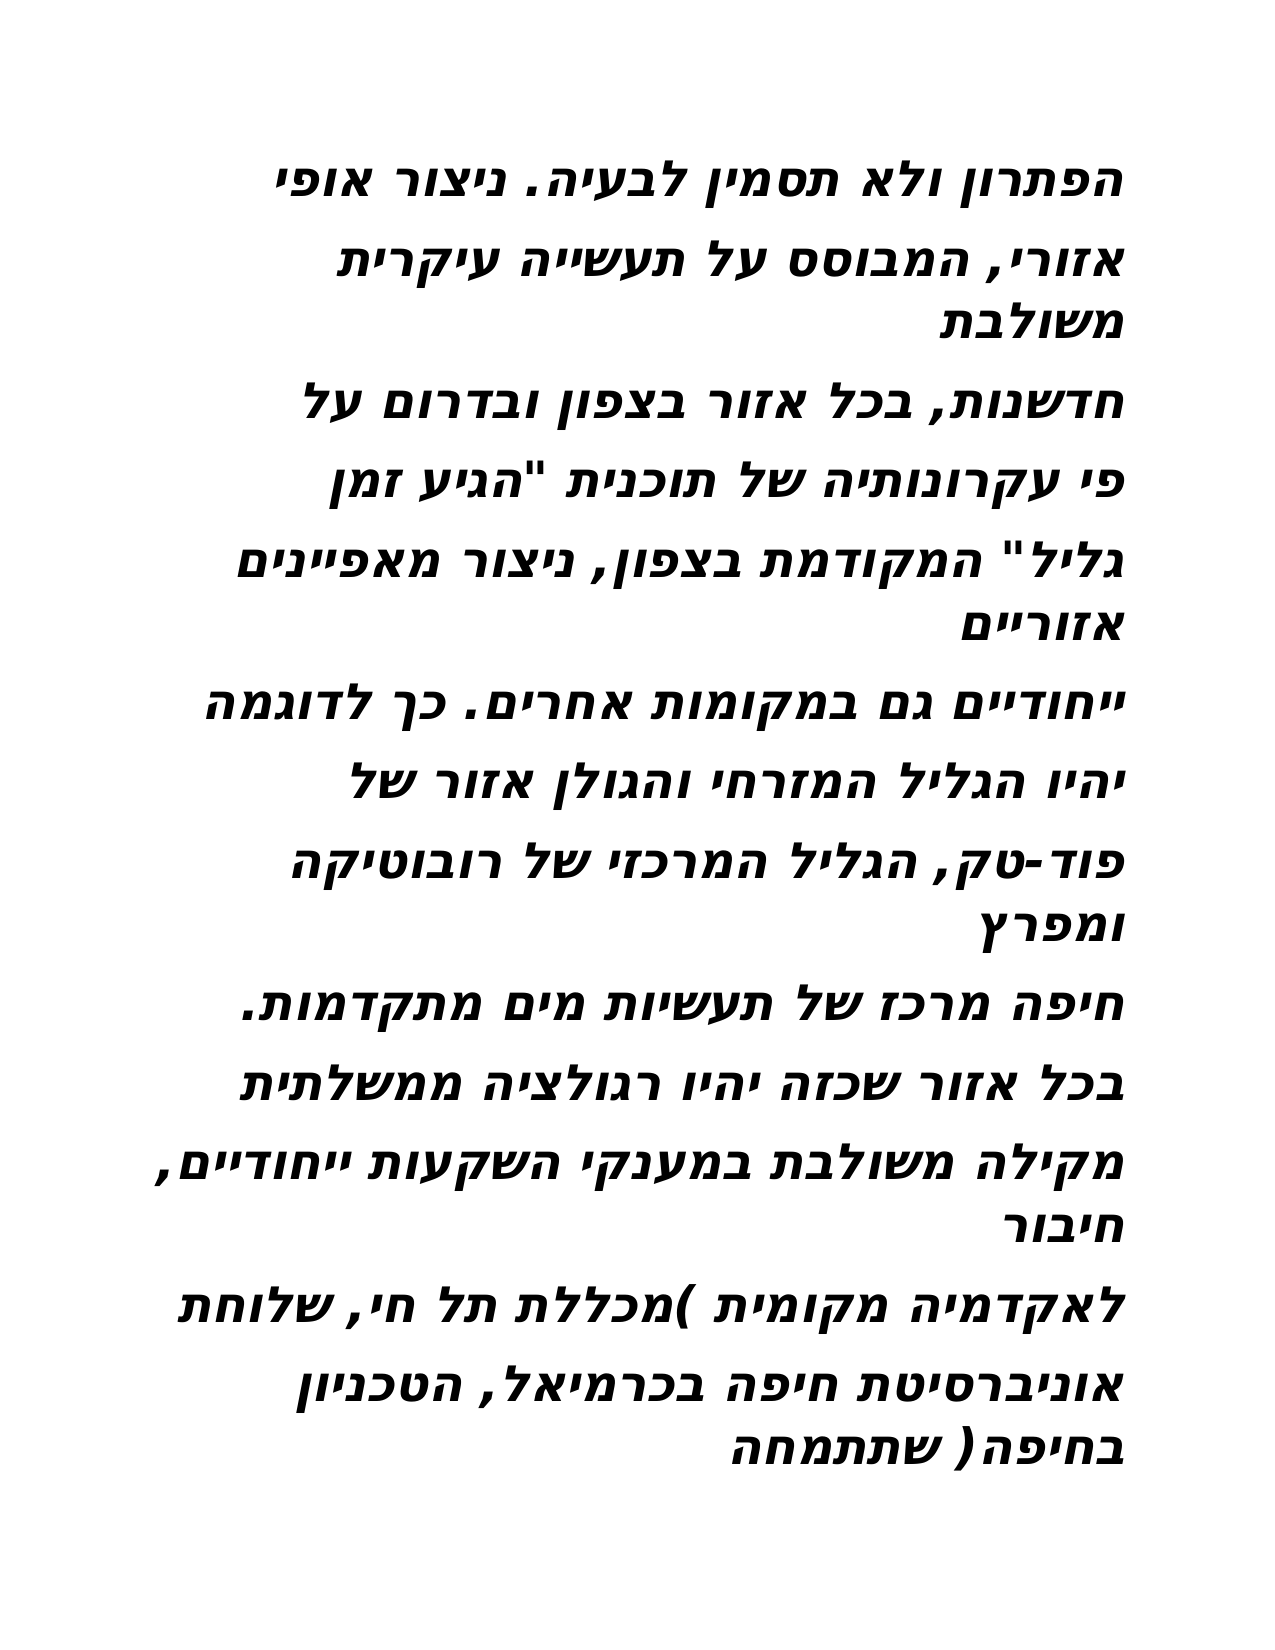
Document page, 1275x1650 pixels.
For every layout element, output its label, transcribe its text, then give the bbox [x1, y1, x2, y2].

text לאקדמיה מקומית )מכללת תל חי, שלוחת [150, 1276, 1125, 1334]
text בכל אזור שכזה יהיו רגולציה ממשלתית [150, 1054, 1125, 1112]
text אוניברסיטת חיפה בכרמיאל, הטכניון בחיפה( שתתמחה [150, 1355, 1125, 1476]
text יהיו הגליל המזרחי והגולן אזור של [150, 752, 1125, 811]
text פי עקרונותיה של תוכנית "הגיע זמן [150, 451, 1125, 509]
text מקילה משולבת במענקי השקעות ייחודיים, חיבור [150, 1133, 1125, 1254]
text חדשנות, בכל אזור בצפון ובדרום על [150, 372, 1125, 430]
text הפתרון ולא תסמין לבעיה. ניצור אופי [150, 150, 1125, 208]
text ייחודיים גם במקומות אחרים. כך לדוגמה [150, 673, 1125, 731]
text פוד-טק, הגליל המרכזי של רובוטיקה ומפרץ [150, 832, 1125, 953]
text חיפה מרכז של תעשיות מים מתקדמות. [150, 974, 1125, 1032]
text אזורי, המבוסס על תעשייה עיקרית משולבת [150, 229, 1125, 351]
text גליל" המקודמת בצפון, ניצור מאפיינים אזוריים [150, 531, 1125, 652]
